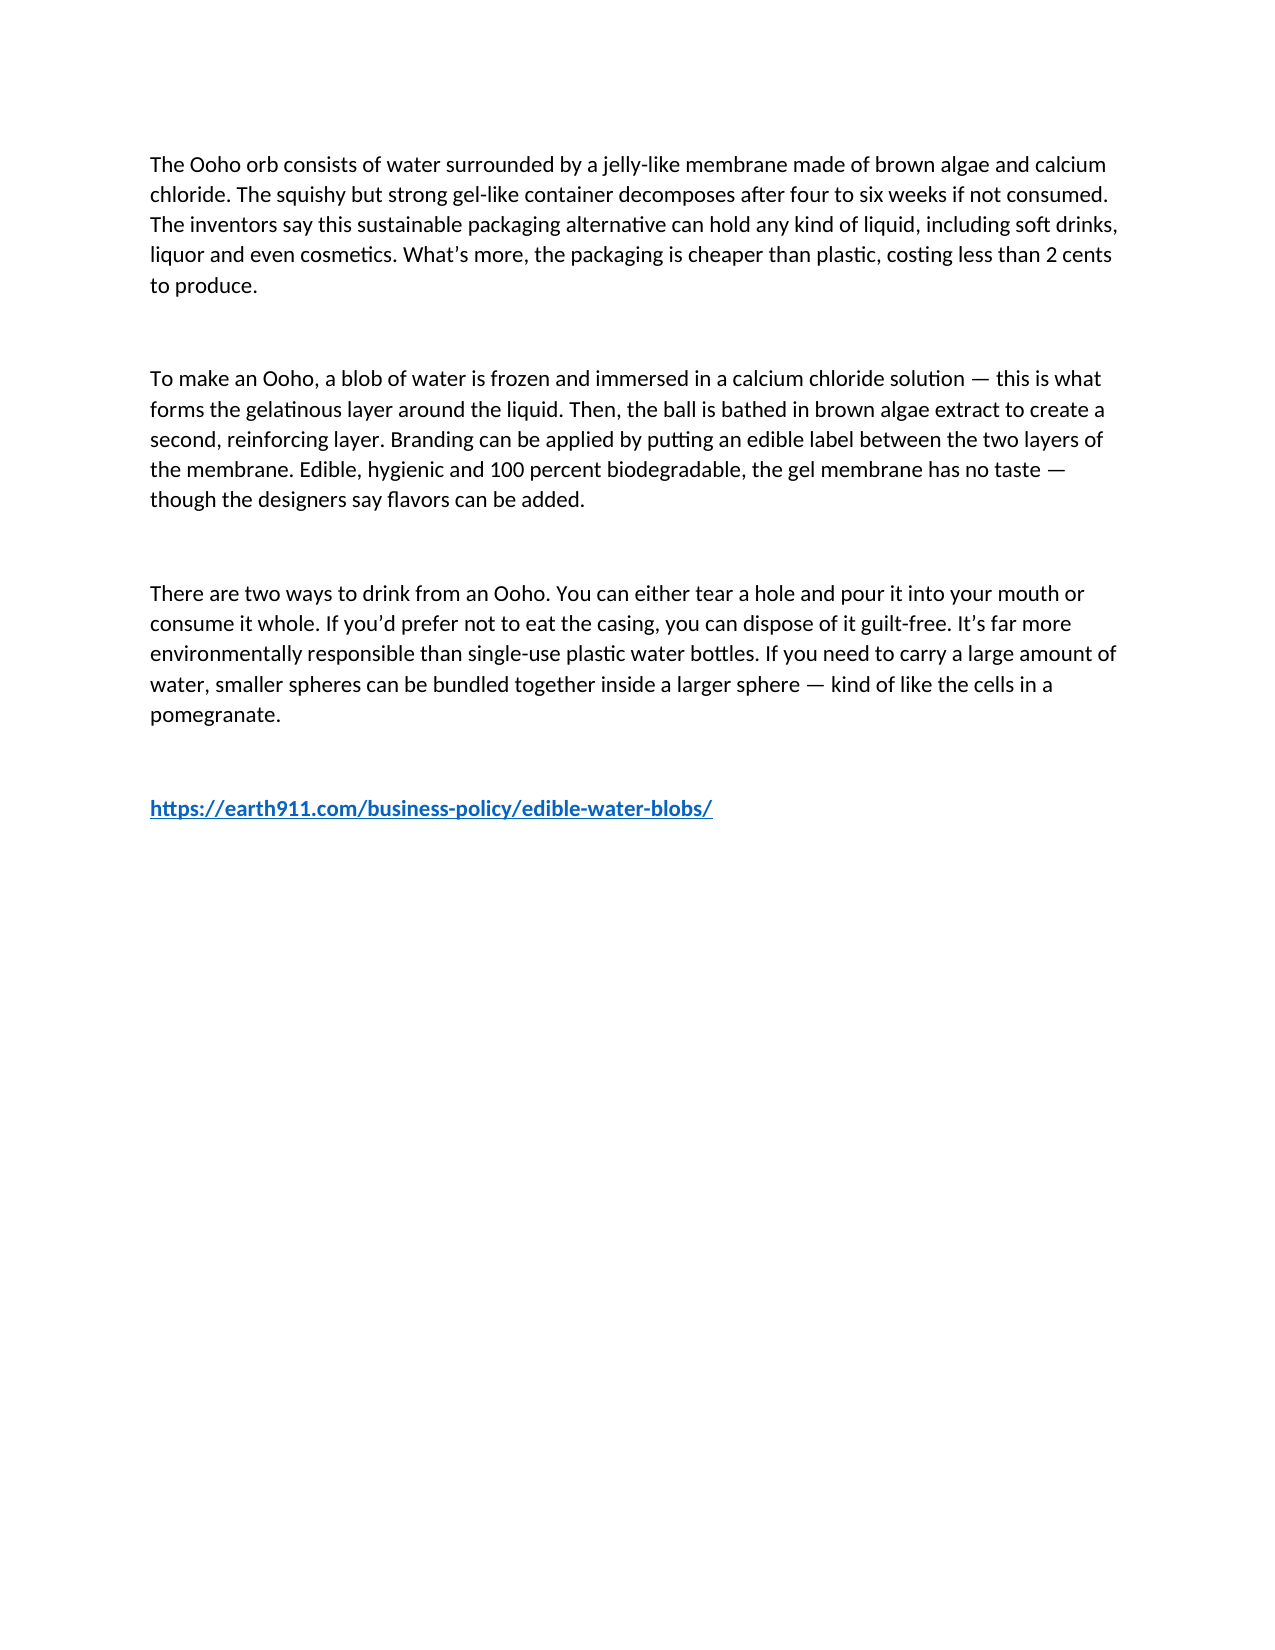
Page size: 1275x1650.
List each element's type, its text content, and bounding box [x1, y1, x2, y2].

text There are two ways to drink from an Ooho. You can either tear a hole and pour it into your mouth or consume it whole. If you’d prefer not to eat the casing, you can dispose of it guilt-free. It’s far more environmentally responsible than single-use plastic water bottles. If you need to carry a large amount of water, smaller spheres can be bundled together inside a larger sphere — kind of like the cells in a pomegranate. [150, 579, 1125, 728]
text The Ooho orb consists of water surrounded by a jelly-like membrane made of brown algae and calcium chloride. The squishy but strong gel-like container decomposes after four to six weeks if not consumed. The inventors say this sustainable packaging alternative can hold any kind of liquid, including soft drinks, liquor and even cosmetics. What’s more, the packaging is cheaper than plastic, costing less than 2 cents to produce. [150, 150, 1125, 299]
text https://earth911.com/business-policy/edible-water-blobs/ [150, 794, 1125, 822]
text To make an Ooho, a blob of water is frozen and immersed in a calcium chloride solution — this is what forms the gelatinous layer around the liquid. Then, the ball is bathed in brown algae extract to create a second, reinforcing layer. Branding can be applied by putting an edible label between the two layers of the membrane. Edible, hygienic and 100 percent biodegradable, the gel membrane has no taste — though the designers say flavors can be added. [150, 364, 1125, 513]
